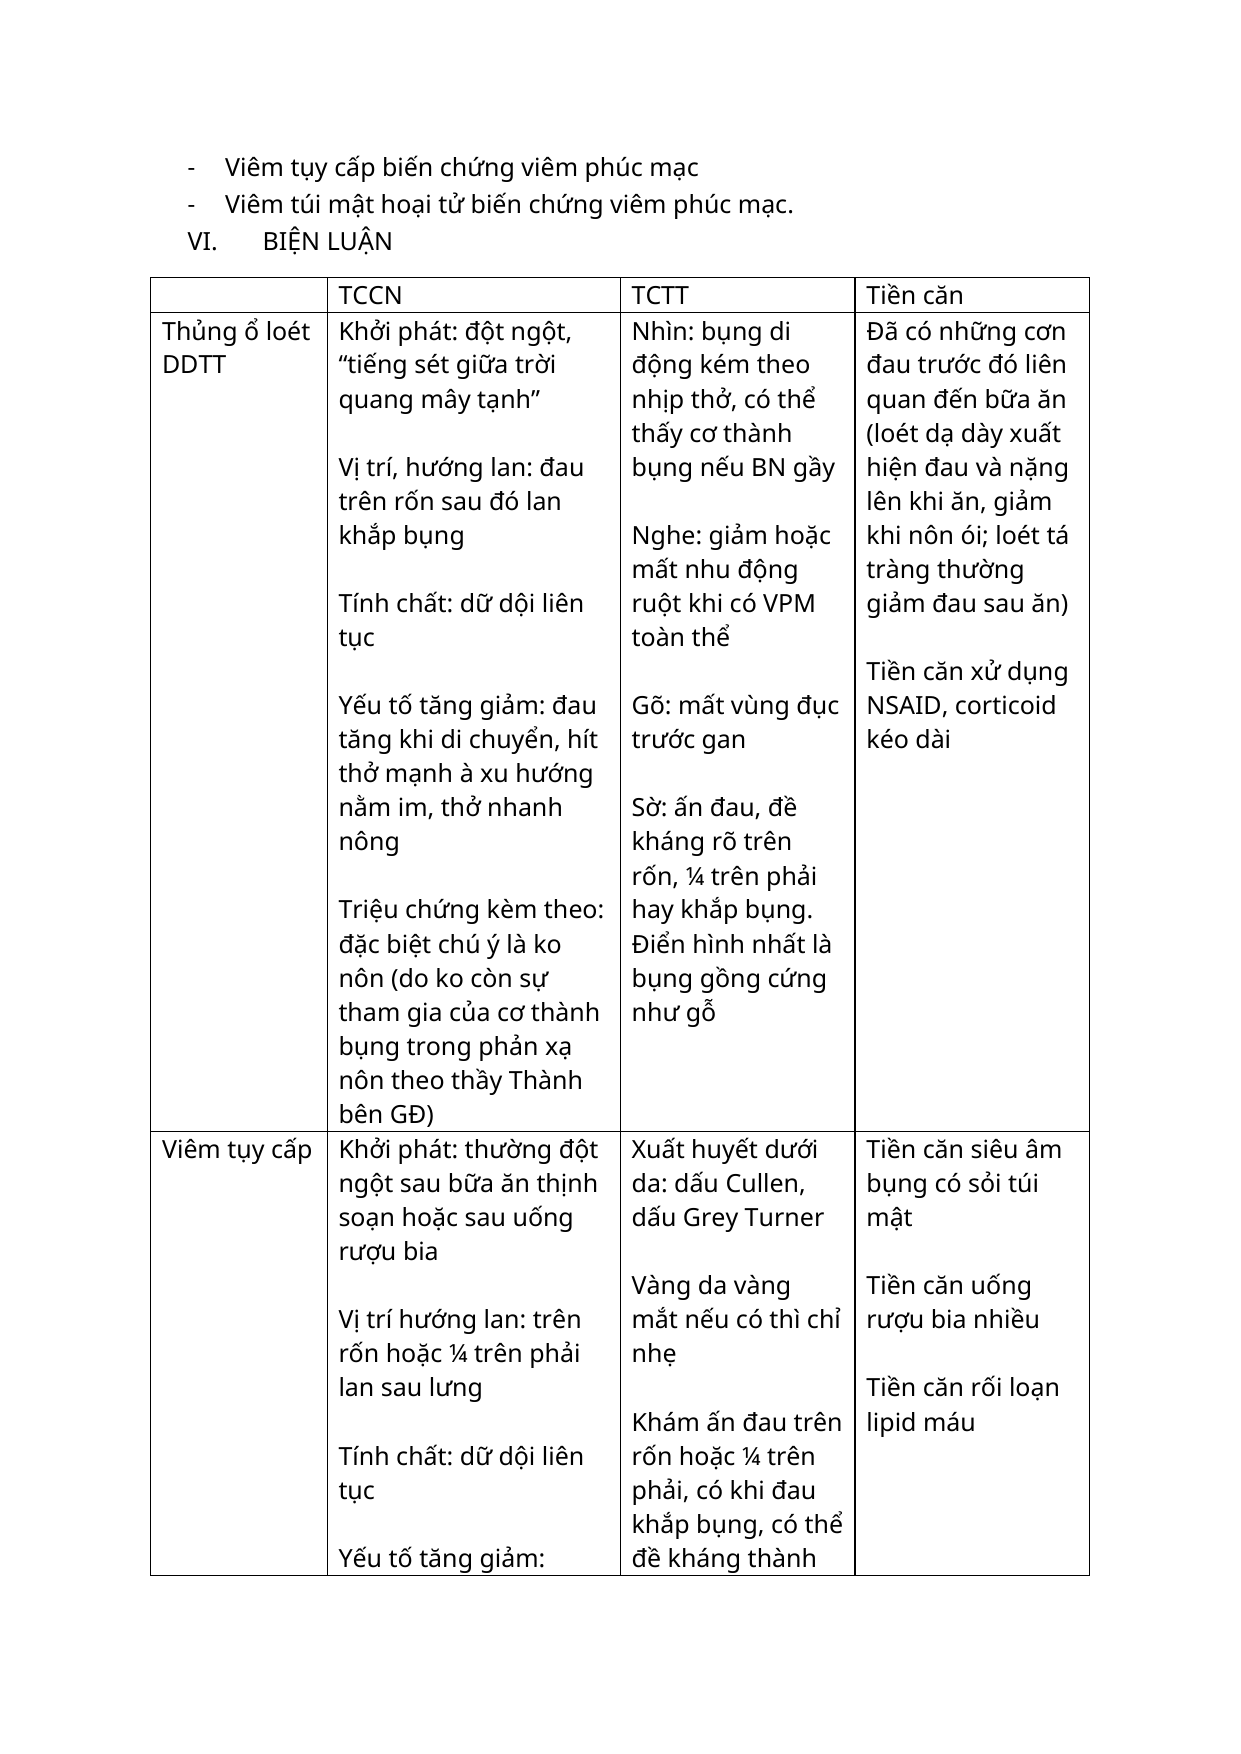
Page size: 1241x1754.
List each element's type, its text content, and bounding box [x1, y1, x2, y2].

list Viêm túi mật hoại tử biến chứng viêm phúc mạc. [187, 187, 1090, 221]
table_header TCTT [621, 278, 854, 312]
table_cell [621, 1132, 854, 1574]
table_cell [856, 1132, 1089, 1574]
list Viêm tụy cấp biến chứng viêm phúc mạc [187, 150, 1090, 184]
table_header TCCN [328, 278, 620, 312]
table_cell Đã có những cơn đau trước đó liên quan đến bữa ăn (loét dạ dày xuất hiện đau và nặng lên khi ăn, giảm khi nôn ói; loét tá tràng thường giảm đau sau ăn) Tiền căn xử dụng NSAID, corticoid kéo dài [856, 313, 1089, 1131]
table_header Tiền căn [856, 278, 1089, 312]
table_header [151, 278, 327, 312]
list BIỆN LUẬN [187, 223, 1090, 258]
table_cell Khởi phát: đột ngột, “tiếng sét giữa trời quang mây tạnh” Vị trí, hướng lan: đau trên rốn sau đó lan khắp bụng Tính chất: dữ dội liên tục Yếu tố tăng giảm: đau tăng khi di chuyển, hít thở mạnh à xu hướng nằm im, thở nhanh nông Triệu chứng kèm theo: đặc biệt chú ý là ko nôn (do ko còn sự tham gia của cơ thành bụng trong phản xạ nôn theo thầy Thành bên GĐ) [328, 313, 620, 1131]
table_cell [328, 1132, 620, 1574]
table_cell Thủng ổ loét DDTT [151, 313, 327, 1131]
table_cell Nhìn: bụng di động kém theo nhịp thở, có thể thấy cơ thành bụng nếu BN gầy Nghe: giảm hoặc mất nhu động ruột khi có VPM toàn thể Gõ: mất vùng đục trước gan Sờ: ấn đau, đề kháng rõ trên rốn, ¼ trên phải hay khắp bụng. Điển hình nhất là bụng gồng cứng như gỗ [621, 313, 854, 1131]
table_cell Viêm tụy cấp [151, 1132, 327, 1574]
